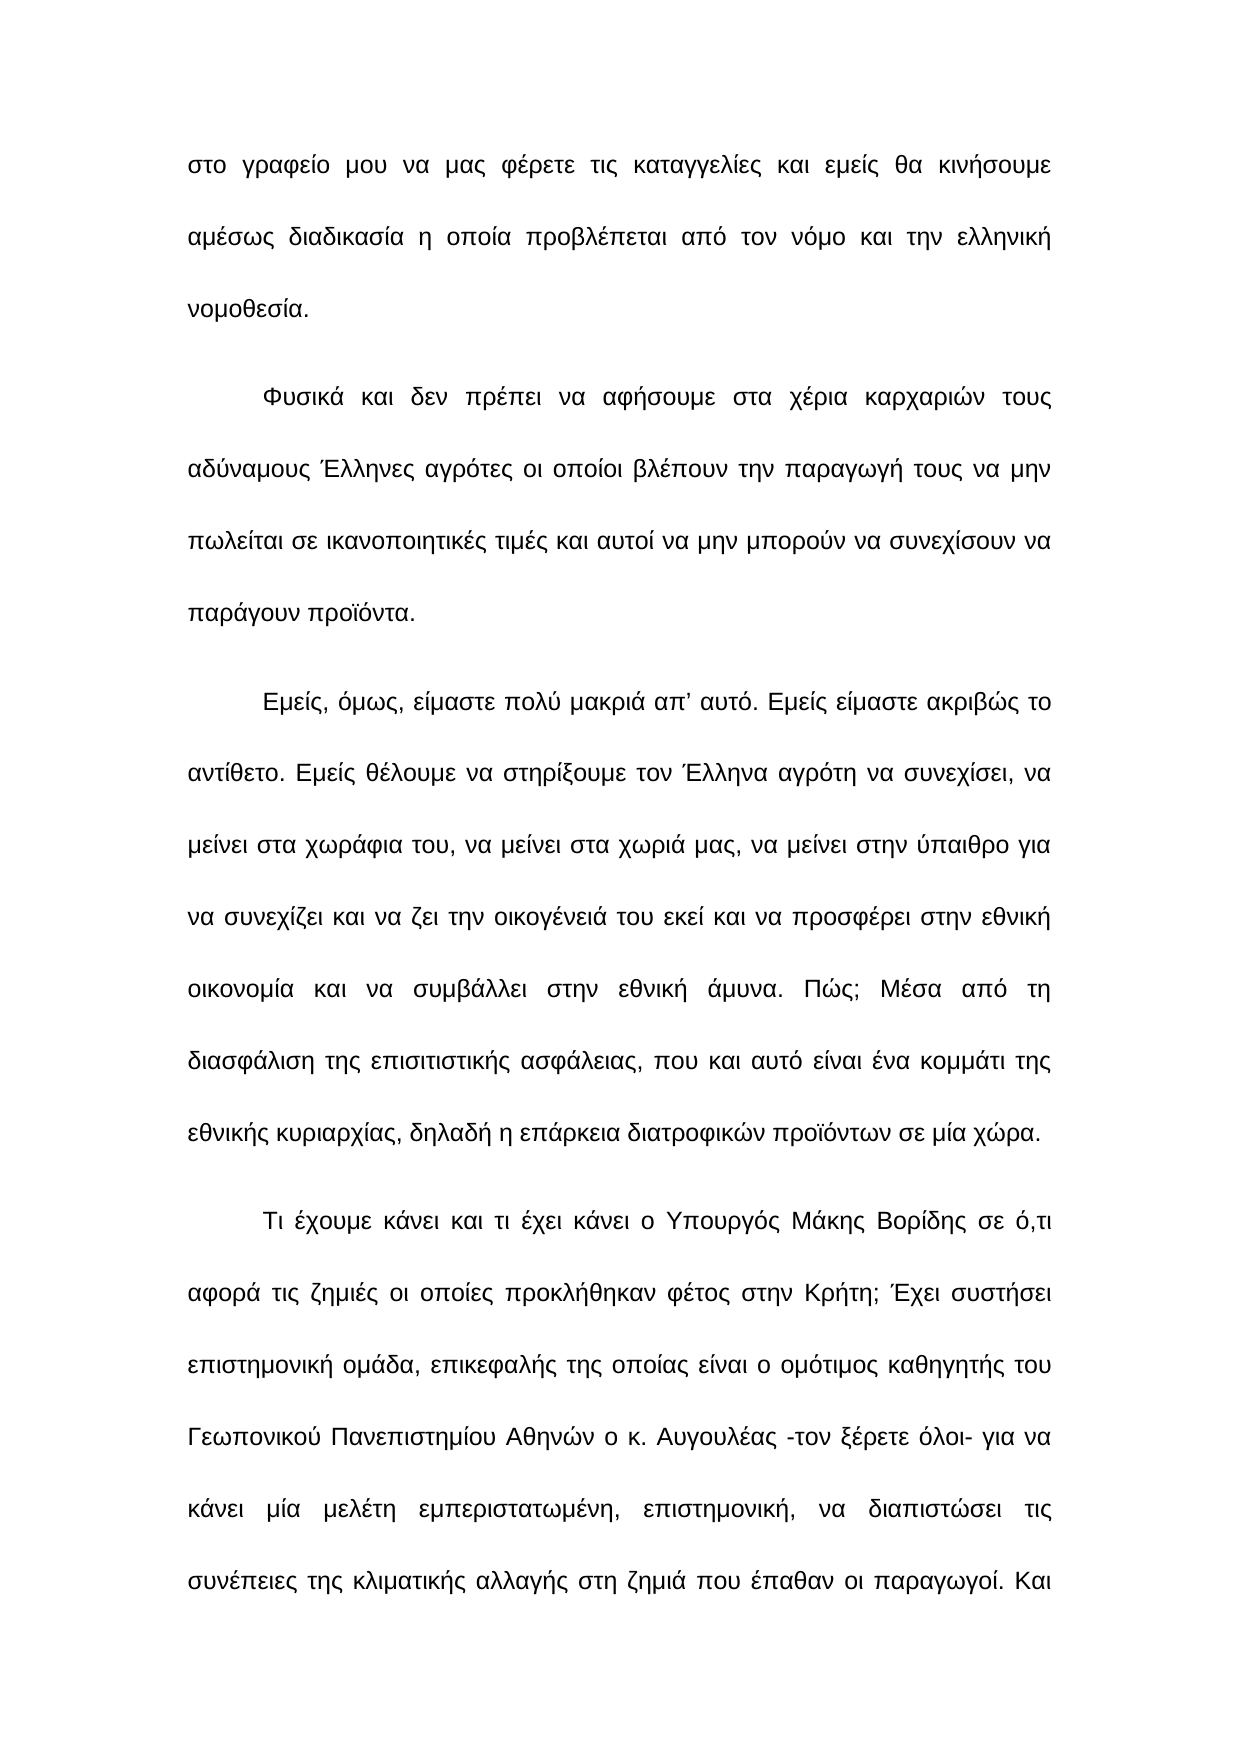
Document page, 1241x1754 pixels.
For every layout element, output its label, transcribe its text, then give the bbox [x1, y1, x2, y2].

text Εμείς, όμως, είμαστε πολύ μακριά απ’ αυτό. Εμείς είμαστε ακριβώς το αντίθετο. Εμείς θέλουμε να στηρίξουμε τον Έλληνα αγρότη να συνεχίσει, να μείνει στα χωράφια του, να μείνει στα χωριά μας, να μείνει στην ύπαιθρο για να συνεχίζει και να ζει την οικογένειά του εκεί και να προσφέρει στην εθνική οικονομία και να συμβάλλει στην εθνική άμυνα. Πώς; Μέσα από τη διασφάλιση της επισιτιστικής ασφάλειας, που και αυτό είναι ένα κομμάτι της εθνικής κυριαρχίας, δηλαδή η επάρκεια διατροφικών προϊόντων σε μία χώρα. [187, 686, 1053, 1146]
text Φυσικά και δεν πρέπει να αφήσουμε στα χέρια καρχαριών τους αδύναμους Έλληνες αγρότες οι οποίοι βλέπουν την παραγωγή τους να μην πωλείται σε ικανοποιητικές τιμές και αυτοί να μην μπορούν να συνεχίσουν να παράγουν προϊόντα. [187, 382, 1053, 627]
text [187, 1206, 1053, 1594]
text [187, 150, 1053, 322]
